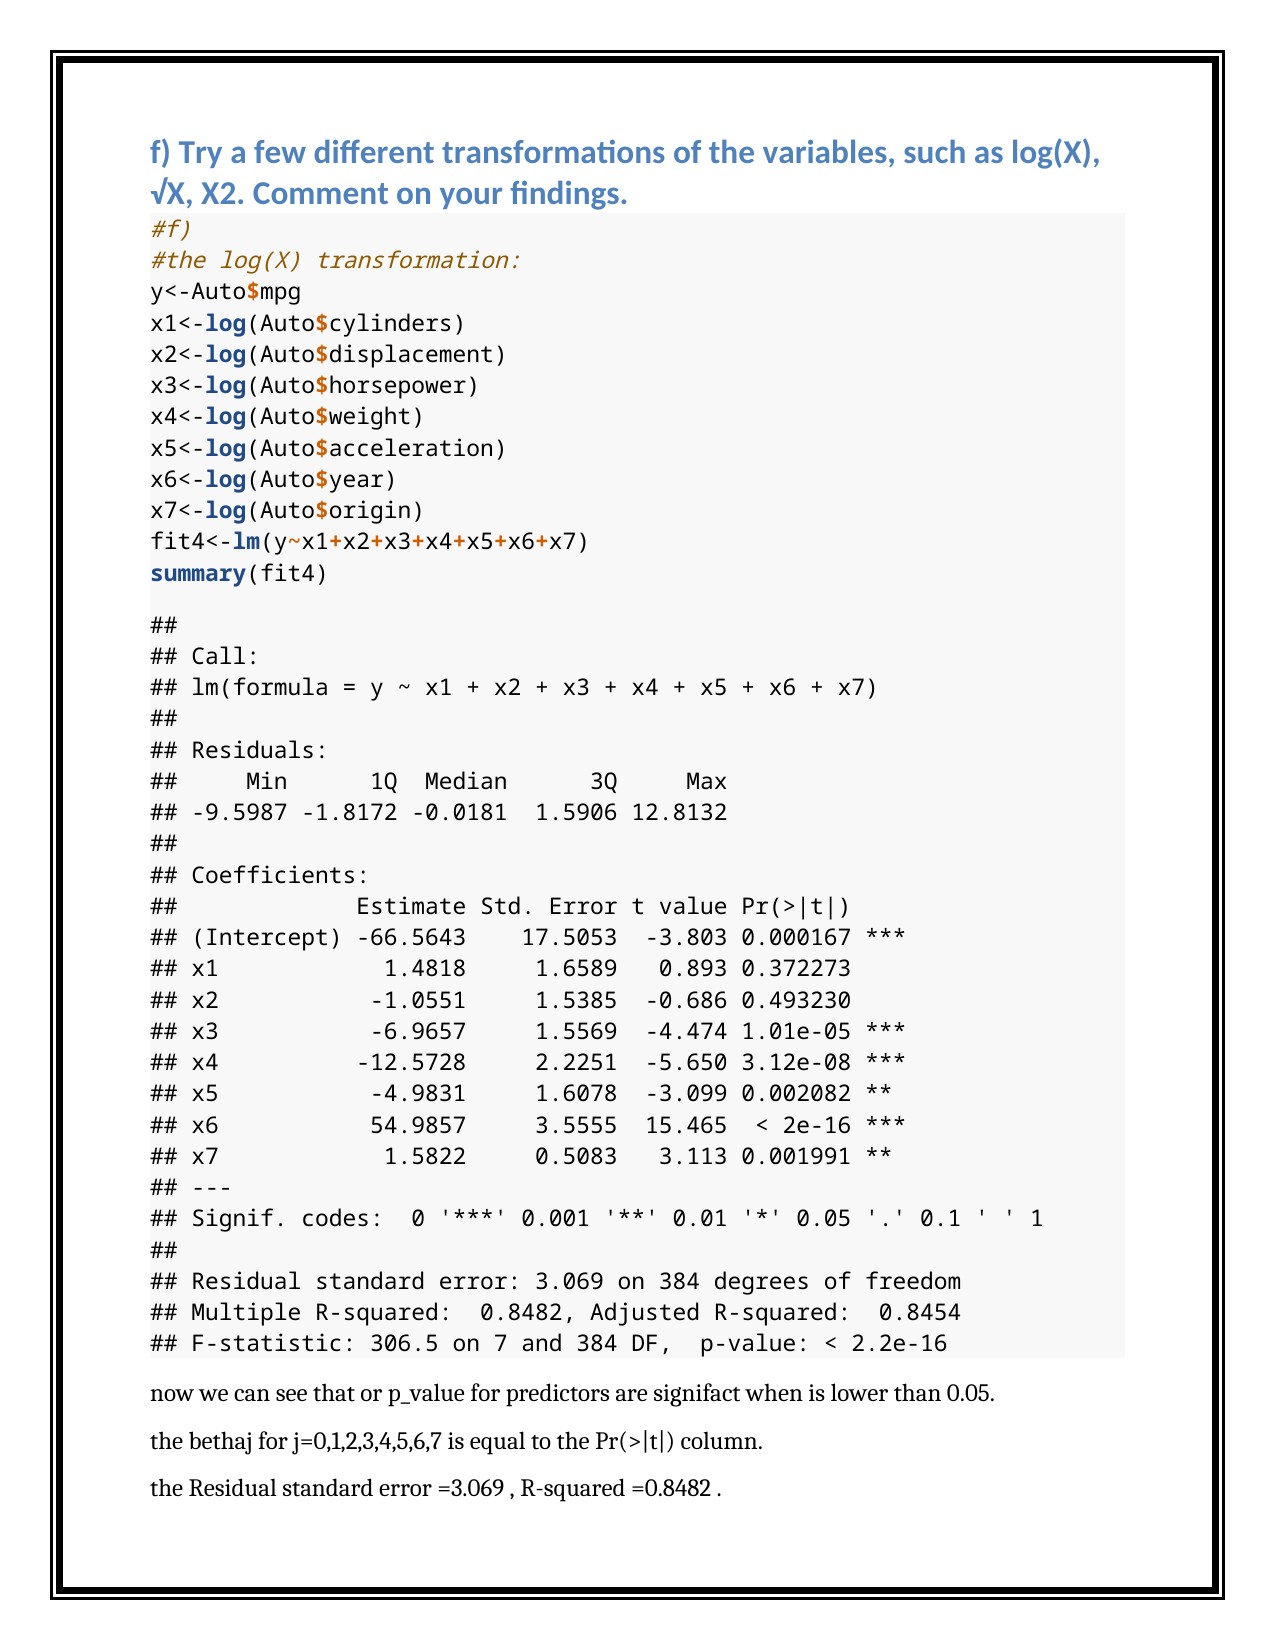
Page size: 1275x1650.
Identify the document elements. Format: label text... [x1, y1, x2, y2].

text ## ## Call: ## lm(formula = y ~ x1 + x2 + x3 + x4 + x5 + x6 + x7) ## ## Residuals: ## Min 1Q Median 3Q Max ## -9.5987 -1.8172 -0.0181 1.5906 12.8132 ## ## Coefficients: ## Estimate Std. Error t value Pr(>|t|) ## (Intercept) -66.5643 17.5053 -3.803 0.000167 *** ## x1 1.4818 1.6589 0.893 0.372273 ## x2 -1.0551 1.5385 -0.686 0.493230 ## x3 -6.9657 1.5569 -4.474 1.01e-05 *** ## x4 -12.5728 2.2251 -5.650 3.12e-08 *** ## x5 -4.9831 1.6078 -3.099 0.002082 ** ## x6 54.9857 3.5555 15.465 < 2e-16 *** ## x7 1.5822 0.5083 3.113 0.001991 ** ## --- ## Signif. codes: 0 '***' 0.001 '**' 0.01 '*' 0.05 '.' 0.1 ' ' 1 ## ## Residual standard error: 3.069 on 384 degrees of freedom ## Multiple R-squared: 0.8482, Adjusted R-squared: 0.8454 ## F-statistic: 306.5 on 7 and 384 DF, p-value: < 2.2e-16 [150, 608, 1125, 1358]
text now we can see that or p_value for predictors are signifact when is lower than 0.05. [150, 1379, 1125, 1408]
text the bethaj for j=0,1,2,3,4,5,6,7 is equal to the Pr(>|t|) column. [150, 1427, 1125, 1456]
text #f) #the log(X) transformation: y<-Auto$mpg x1<-log(Auto$cylinders) x2<-log(Auto$displacement) x3<-log(Auto$horsepower) x4<-log(Auto$weight) x5<-log(Auto$acceleration) x6<-log(Auto$year) x7<-log(Auto$origin) fit4<-lm(y~x1+x2+x3+x4+x5+x6+x7) summary(fit4) [191, 213, 1125, 588]
text the Residual standard error =3.069 , R-squared =0.8482 . [150, 1474, 1125, 1503]
subtitle f) Try a few different transformations of the variables, such as log(X), √X, X2. Comment on your findings. [150, 131, 1125, 213]
